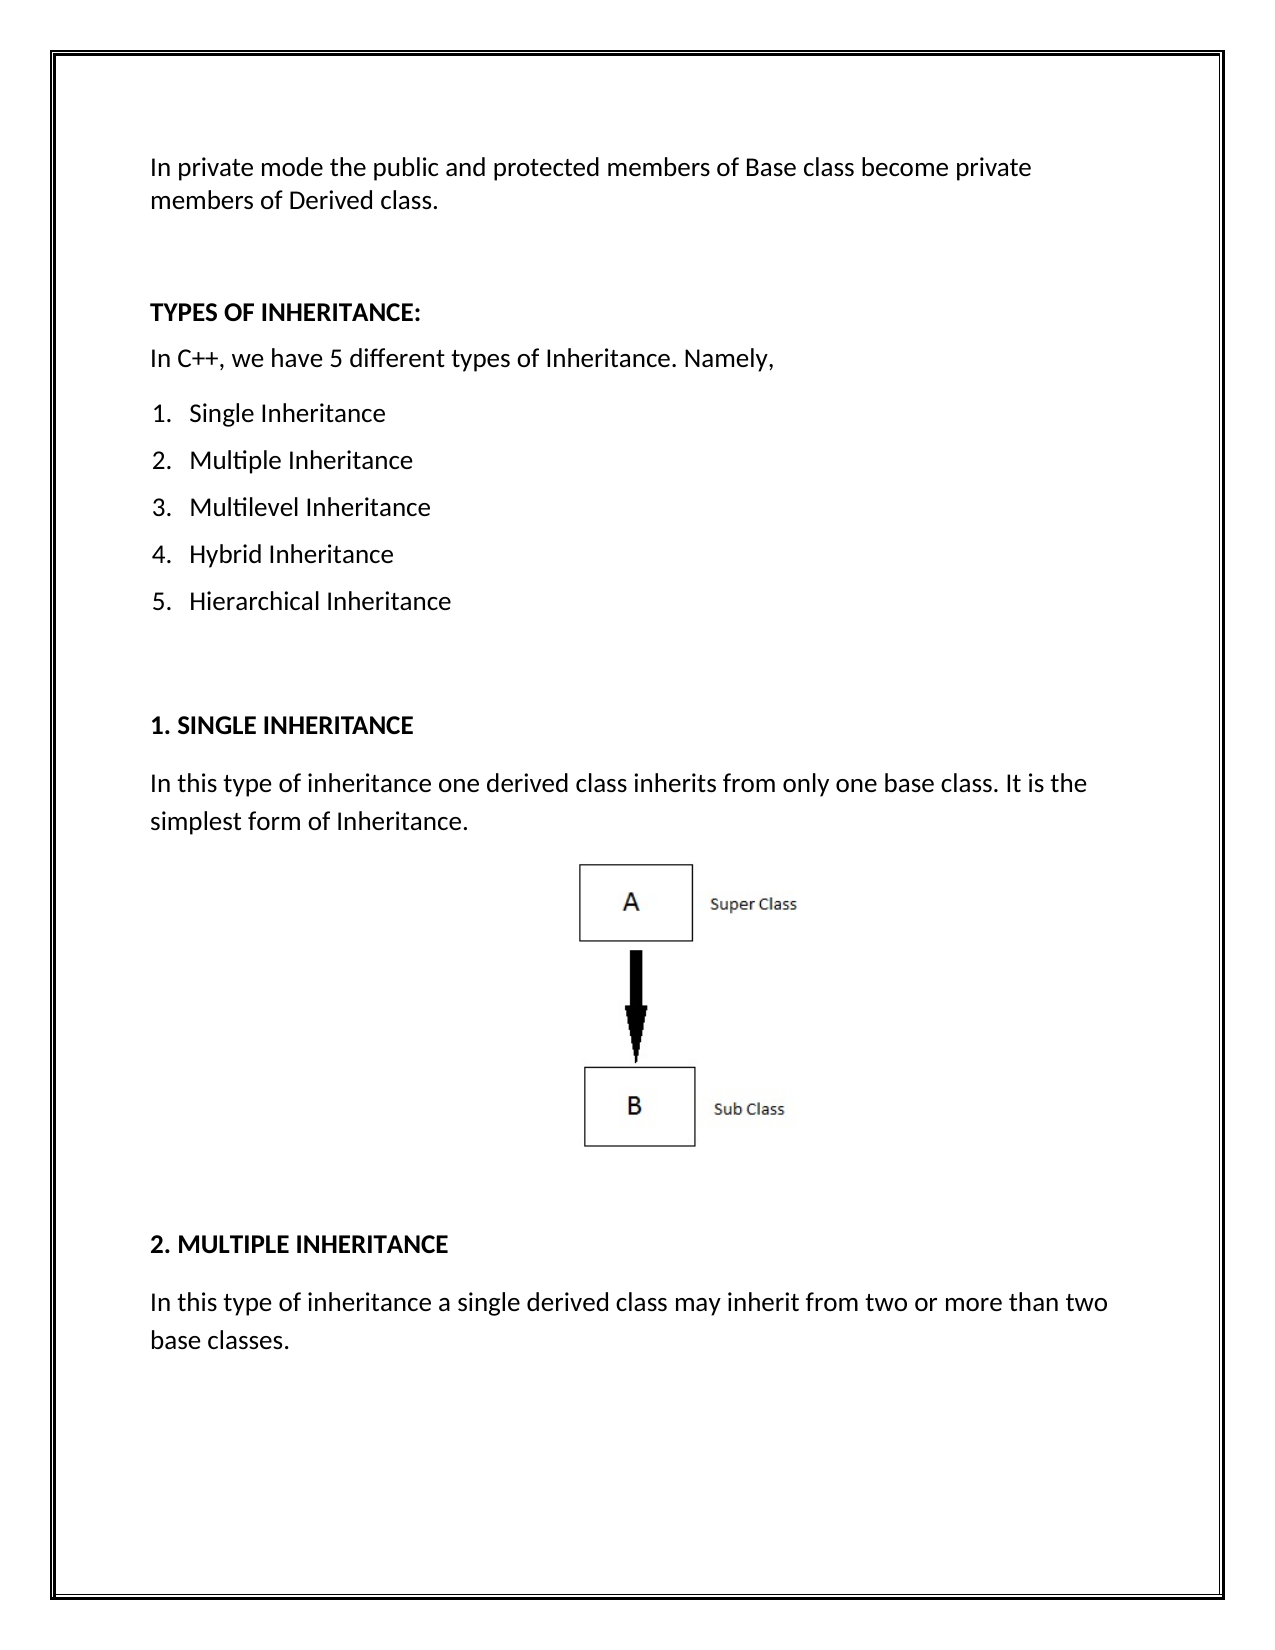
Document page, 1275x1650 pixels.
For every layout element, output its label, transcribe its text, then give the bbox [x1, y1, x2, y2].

text 1. SINGLE INHERITANCE [150, 708, 1125, 741]
list Multiple Inheritance [152, 429, 1125, 476]
list Hierarchical Inheritance [152, 570, 1125, 617]
list Single Inheritance [152, 382, 1125, 429]
text In this type of inheritance a single derived class may inherit from two or more than two base classes. [150, 1281, 1125, 1356]
text In this type of inheritance one derived class inherits from only one base class. It is the simplest form of Inheritance. [150, 762, 1125, 837]
text TYPES OF INHERITANCE: [150, 266, 1125, 328]
picture [421, 852, 854, 1159]
text In C++, we have 5 different types of Inheritance. Namely, [150, 337, 1125, 374]
text 2. MULTIPLE INHERITANCE [150, 1227, 1125, 1260]
text In private mode the public and protected members of Base class become private members of Derived class. [439, 150, 1125, 216]
list Multilevel Inheritance [152, 476, 1125, 523]
list Hybrid Inheritance [152, 523, 1125, 570]
